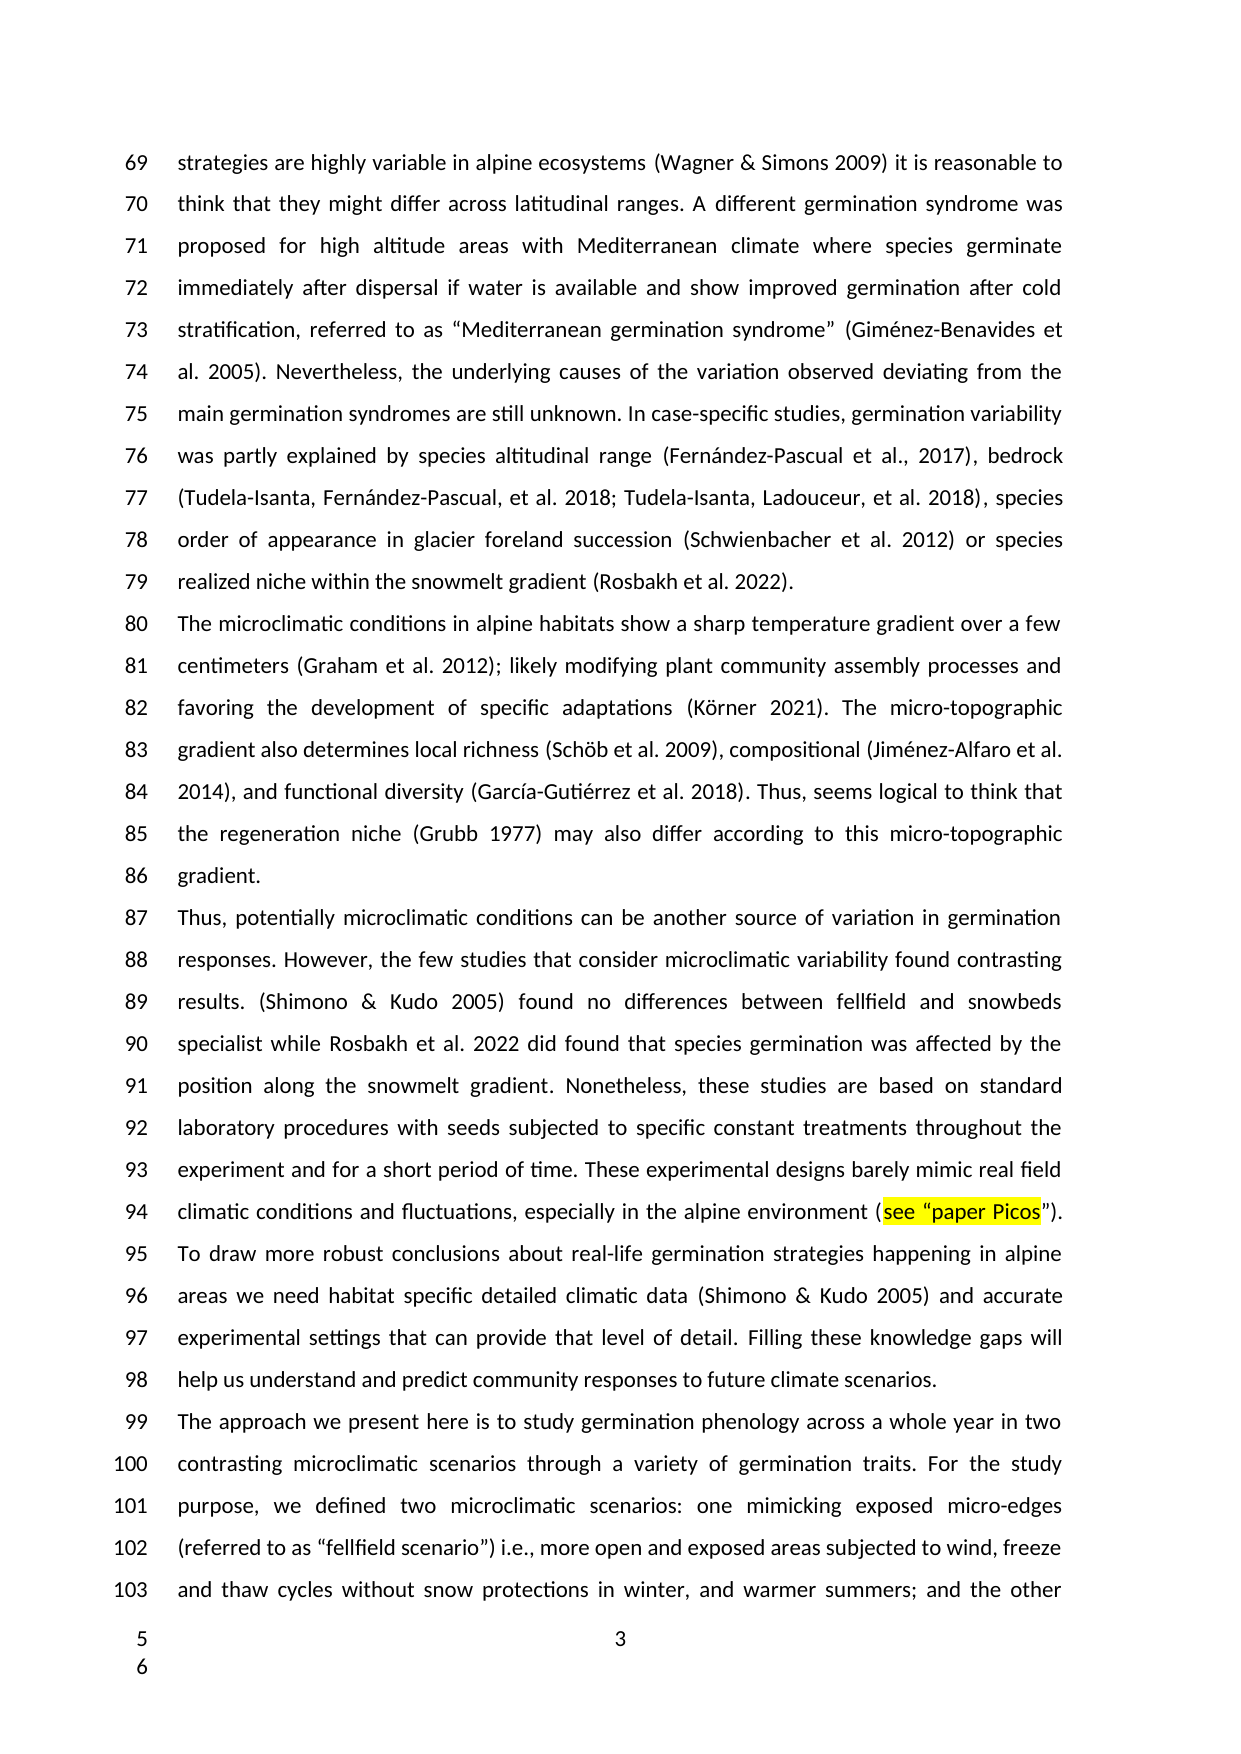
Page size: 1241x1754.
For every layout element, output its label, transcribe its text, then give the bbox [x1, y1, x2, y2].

text The microclimatic conditions in alpine habitats show a sharp temperature gradient over a few centimeters (Graham et al. 2012); likely modifying plant community assembly processes and favoring the development of specific adaptations (Körner 2021). The micro-topographic gradient also determines local richness (Schöb et al. 2009), compositional (Jiménez-Alfaro et al. 2014), and functional diversity (García-Gutiérrez et al. 2018). Thus, seems logical to think that the regeneration niche (Grubb 1977) may also differ according to this micro-topographic gradient. [177, 609, 1063, 889]
text Thus, potentially microclimatic conditions can be another source of variation in germination responses. However, the few studies that consider microclimatic variability found contrasting results. (Shimono & Kudo 2005) found no differences between fellfield and snowbeds specialist while Rosbakh et al. 2022 did found that species germination was affected by the position along the snowmelt gradient. Nonetheless, these studies are based on standard laboratory procedures with seeds subjected to specific constant treatments throughout the experiment and for a short period of time. These experimental designs barely mimic real field climatic conditions and fluctuations, especially in the alpine environment (see “paper Picos”). To draw more robust conclusions about real-life germination strategies happening in alpine areas we need habitat specific detailed climatic data (Shimono & Kudo 2005) and accurate experimental settings that can provide that level of detail. Filling these knowledge gaps will help us understand and predict community responses to future climate scenarios. [177, 903, 1063, 1393]
